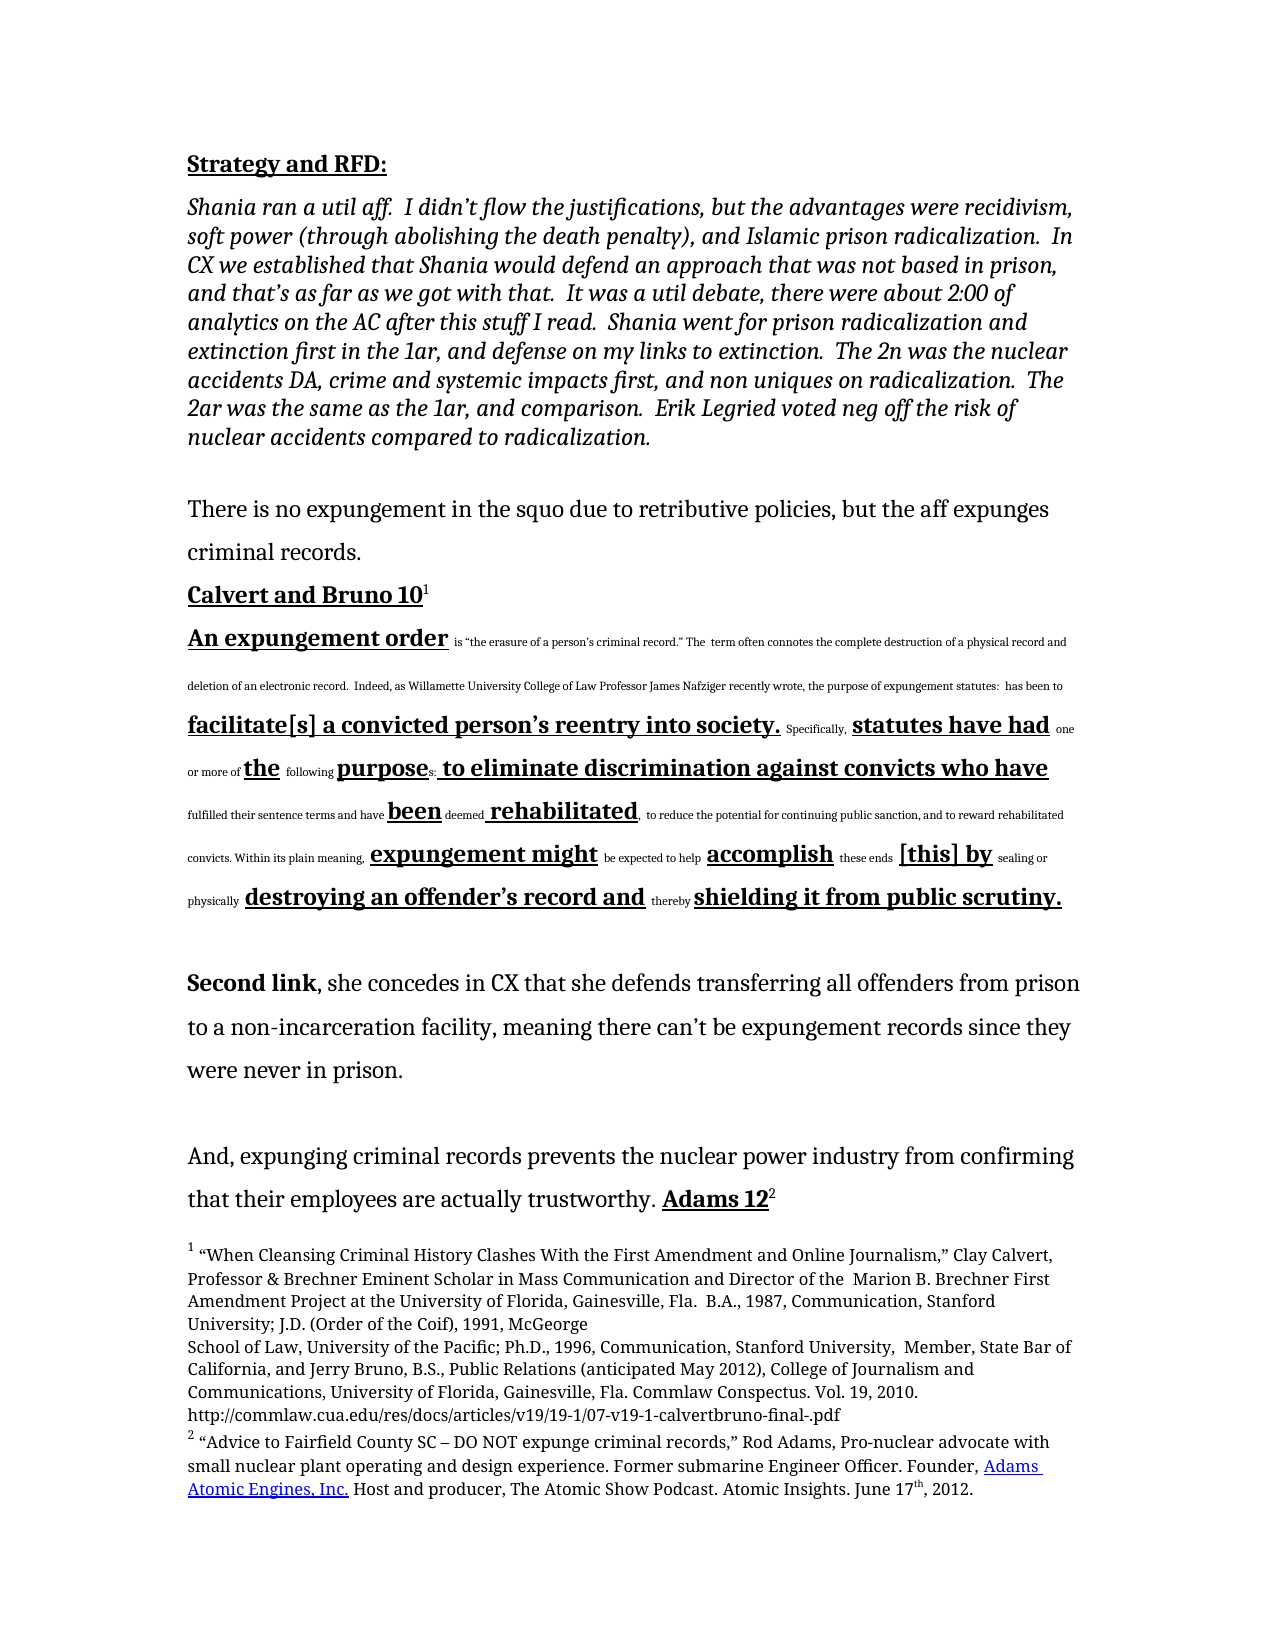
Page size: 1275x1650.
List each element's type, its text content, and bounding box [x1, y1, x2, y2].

text Second link, she concedes in CX that she defends transferring all offenders from prison to a non-incarceration facility, meaning there can’t be expungement records since they were never in prison. [187, 969, 1087, 1084]
text Calvert and Bruno 10 [187, 581, 1087, 610]
text And, expunging criminal records prevents the nuclear power industry from confirming that their employees are actually trustworthy. Adams 12 [187, 1142, 1087, 1214]
text Strategy and RFD: [187, 150, 1087, 179]
text Shania ran a util aff. I didn’t flow the justifications, but the advantages were recidivism, soft power (through abolishing the death penalty), and Islamic prison radicalization. In CX we established that Shania would defend an approach that was not based in prison, and that’s as far as we got with that. It was a util debate, there were about 2:00 of analytics on the AC after this stuff I read. Shania went for prison radicalization and extinction first in the 1ar, and defense on my links to extinction. The 2n was the nuclear accidents DA, crime and systemic impacts first, and non uniques on radicalization. The 2ar was the same as the 1ar, and comparison. Erik Legried voted neg off the risk of nuclear accidents compared to radicalization. [187, 193, 1087, 452]
text An expungement order is “the erasure of a person’s criminal record.” The term often connotes the complete destruction of a physical record and deletion of an electronic record. Indeed, as Willamette University College of Law Professor James Nafziger recently wrote, the purpose of expungement statutes: has been to facilitate[s] a convicted person’s reentry into society. Specifically, statutes have had one or more of the following purposes: to eliminate discrimination against convicts who have fulfilled their sentence terms and have been deemed rehabilitated, to reduce the potential for continuing public sanction, and to reward rehabilitated convicts. Within its plain meaning, expungement might be expected to help accomplish these ends [this] by sealing or physically destroying an offender’s record and thereby shielding it from public scrutiny. [187, 624, 1087, 912]
text There is no expungement in the squo due to retributive policies, but the aff expunges criminal records. [187, 495, 1087, 567]
